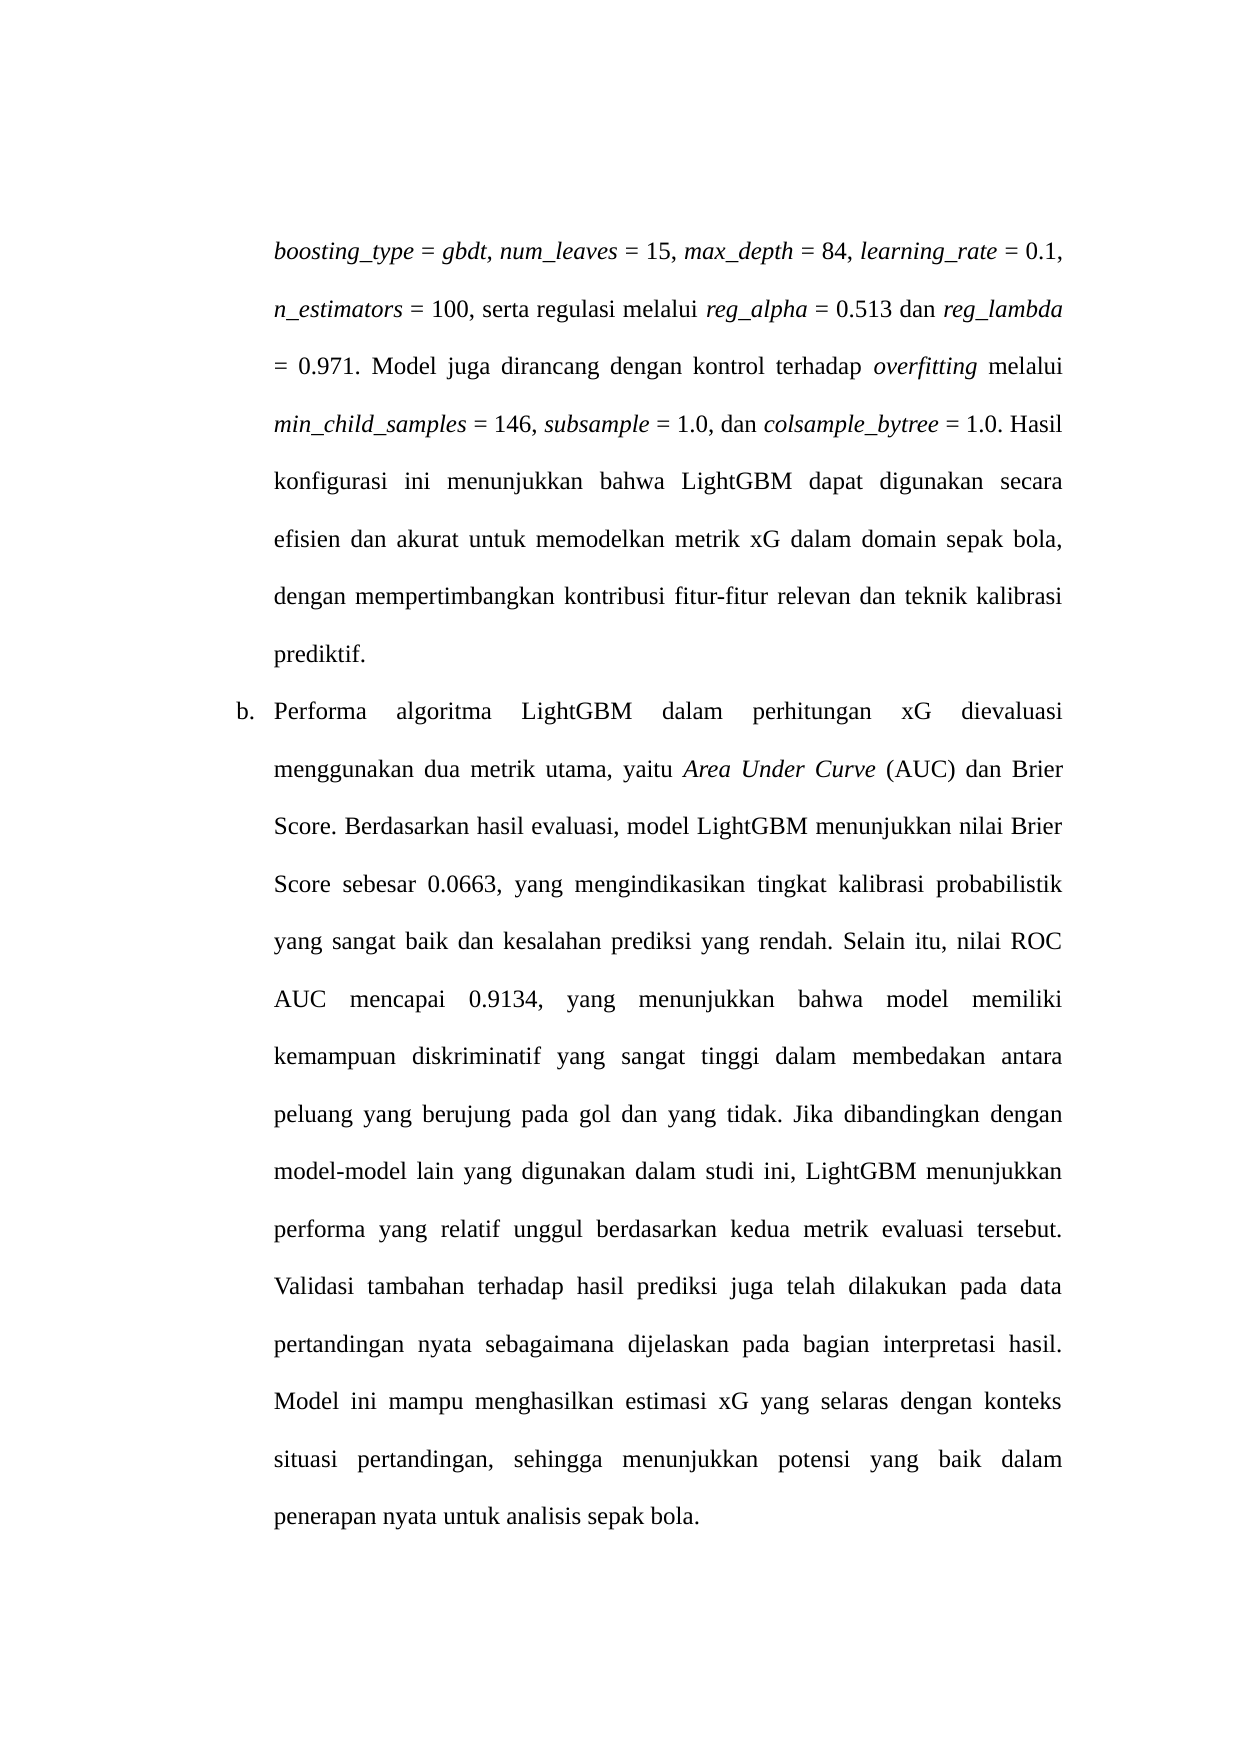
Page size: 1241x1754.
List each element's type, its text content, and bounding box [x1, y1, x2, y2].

list Performa algoritma LightGBM dalam perhitungan xG dievaluasi menggunakan dua metrik utama, yaitu Area Under Curve (AUC) dan Brier Score. Berdasarkan hasil evaluasi, model LightGBM menunjukkan nilai Brier Score sebesar 0.0663, yang mengindikasikan tingkat kalibrasi probabilistik yang sangat baik dan kesalahan prediksi yang rendah. Selain itu, nilai ROC AUC mencapai 0.9134, yang menunjukkan bahwa model memiliki kemampuan diskriminatif yang sangat tinggi dalam membedakan antara peluang yang berujung pada gol dan yang tidak. Jika dibandingkan dengan model-model lain yang digunakan dalam studi ini, LightGBM menunjukkan performa yang relatif unggul berdasarkan kedua metrik evaluasi tersebut. Validasi tambahan terhadap hasil prediksi juga telah dilakukan pada data pertandingan nyata sebagaimana dijelaskan pada bagian interpretasi hasil. Model ini mampu menghasilkan estimasi xG yang selaras dengan konteks situasi pertandingan, sehingga menunjukkan potensi yang baik dalam penerapan nyata untuk analisis sepak bola. [236, 696, 1063, 1530]
